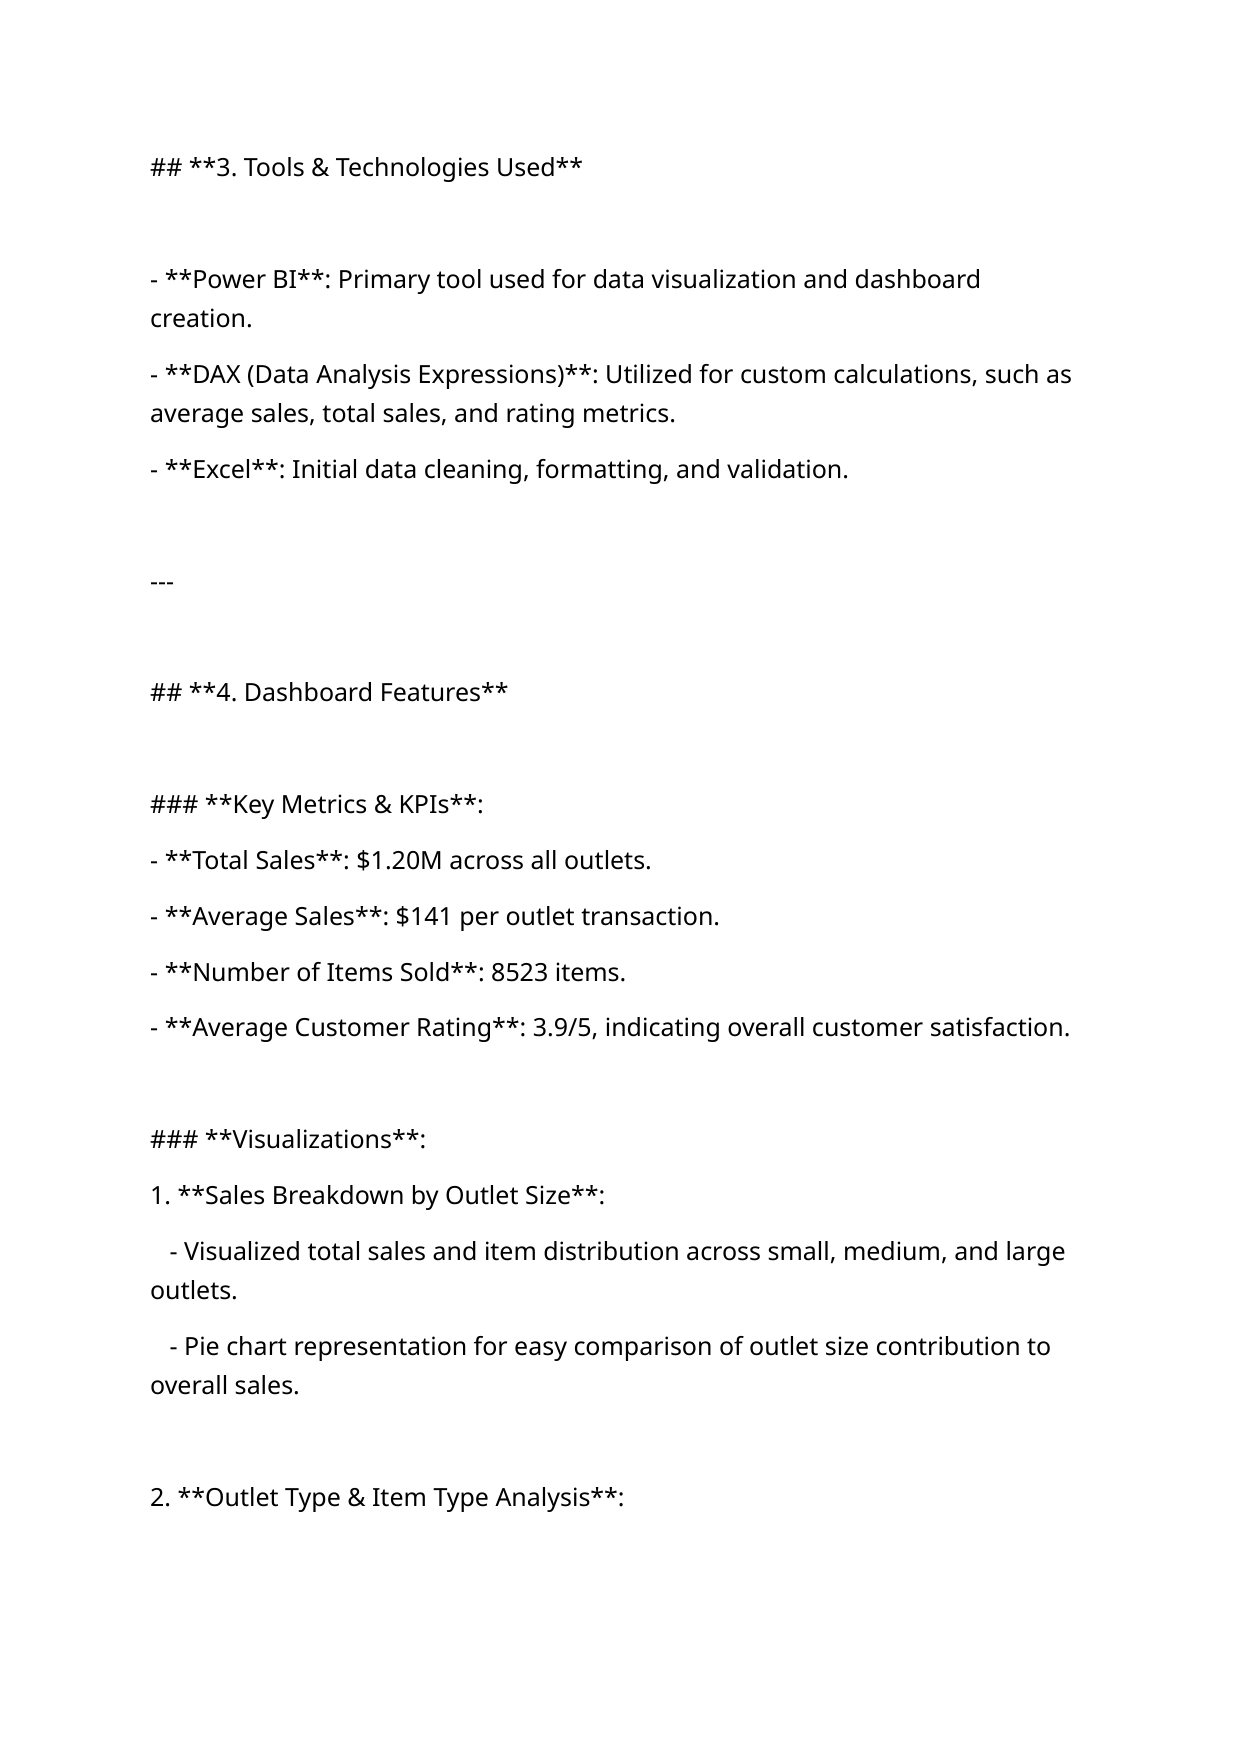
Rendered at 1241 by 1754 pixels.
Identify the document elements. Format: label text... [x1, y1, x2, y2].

text --- [150, 563, 1090, 597]
text 2. **Outlet Type & Item Type Analysis**: [150, 1479, 1090, 1513]
text 1. **Sales Breakdown by Outlet Size**: [150, 1177, 1090, 1212]
text - Pie chart representation for easy comparison of outlet size contribution to overall sales. [150, 1328, 1090, 1402]
text ### **Visualizations**: [150, 1122, 1090, 1156]
text - **Total Sales**: $1.20M across all outlets. [150, 842, 1090, 877]
text ### **Key Metrics & KPIs**: [150, 787, 1090, 821]
text - **DAX (Data Analysis Expressions)**: Utilized for custom calculations, such as average sales, total sales, and rating metrics. [150, 357, 1090, 430]
text ## **3. Tools & Technologies Used** [150, 150, 1090, 184]
text - **Excel**: Initial data cleaning, formatting, and validation. [150, 452, 1090, 486]
text - **Power BI**: Primary tool used for data visualization and dashboard creation. [150, 262, 1090, 335]
text - **Number of Items Sold**: 8523 items. [150, 954, 1090, 988]
text - **Average Sales**: $141 per outlet transaction. [150, 898, 1090, 932]
text - **Average Customer Rating**: 3.9/5, indicating overall customer satisfaction. [150, 1010, 1090, 1044]
text ## **4. Dashboard Features** [150, 675, 1090, 709]
text - Visualized total sales and item distribution across small, medium, and large outlets. [150, 1233, 1090, 1307]
